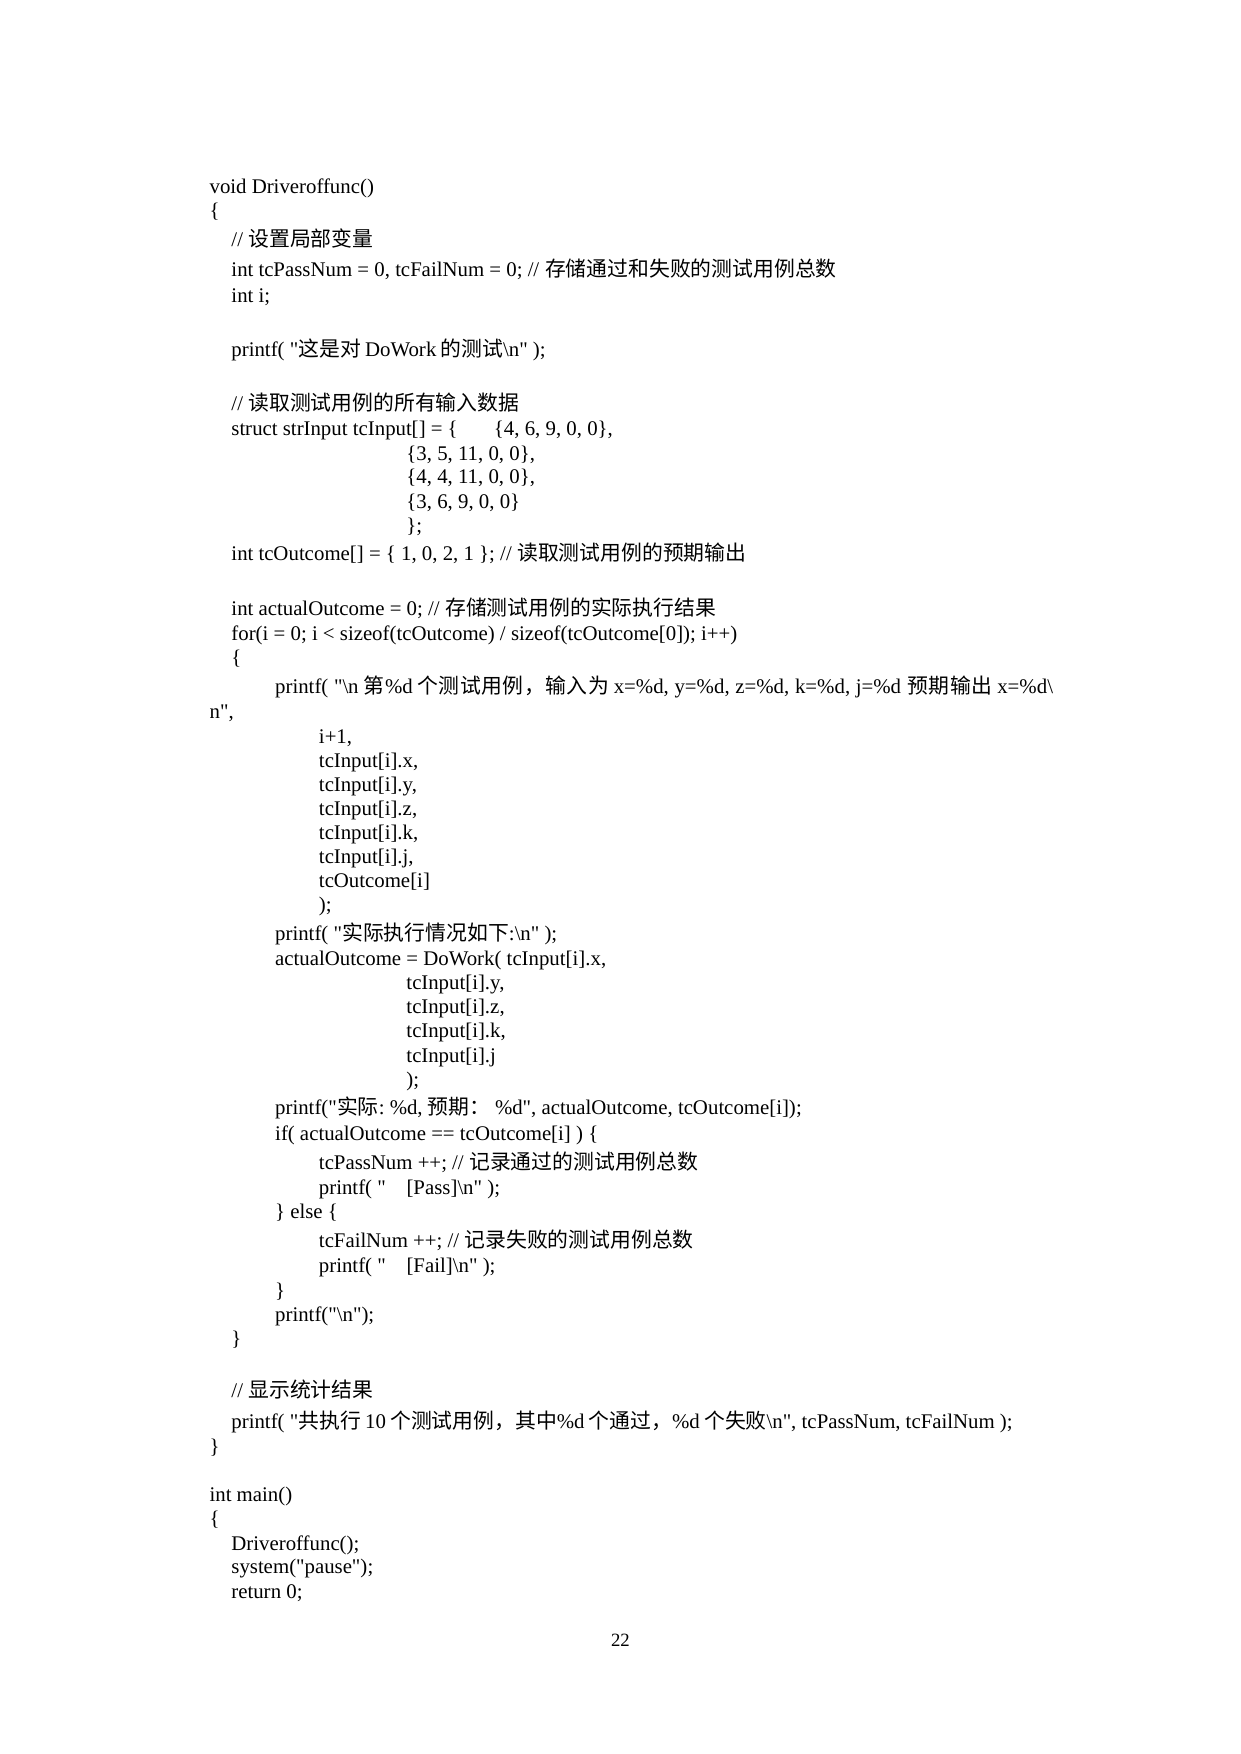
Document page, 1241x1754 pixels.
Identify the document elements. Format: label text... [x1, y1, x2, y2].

text tcInput[i].y, [209, 772, 1053, 796]
text // 设置局部变量 [209, 222, 1053, 252]
text ); [209, 1067, 1053, 1091]
text } else { [209, 1199, 1053, 1223]
text tcInput[i].y, [209, 970, 1053, 994]
text printf( "共执行10个测试用例，其中%d个通过，%d个失败\n", tcPassNum, tcFailNum ); [209, 1404, 1053, 1434]
text printf( " [Fail]\n" ); [209, 1253, 1053, 1277]
text } [209, 1277, 1053, 1302]
text int actualOutcome = 0; // 存储测试用例的实际执行结果 [209, 591, 1053, 621]
text { [209, 645, 1053, 669]
text tcPassNum ++; // 记录通过的测试用例总数 [209, 1145, 1053, 1175]
text int tcOutcome[] = { 1, 0, 2, 1 }; // 读取测试用例的预期输出 [209, 537, 1053, 567]
text {4, 4, 11, 0, 0}, [209, 464, 1053, 488]
text printf( " [Pass]\n" ); [209, 1175, 1053, 1199]
text printf("实际: %d, 预期： %d", actualOutcome, tcOutcome[i]); [209, 1091, 1053, 1121]
text void Driveroffunc() [209, 174, 1053, 198]
text tcInput[i].k, [209, 1018, 1053, 1042]
text tcInput[i].z, [209, 994, 1053, 1018]
text int tcPassNum = 0, tcFailNum = 0; // 存储通过和失败的测试用例总数 [209, 252, 1053, 283]
text } [209, 1434, 1053, 1458]
text printf("\n"); [209, 1302, 1053, 1326]
text struct strInput tcInput[] = { {4, 6, 9, 0, 0}, [209, 416, 1053, 440]
text tcFailNum ++; // 记录失败的测试用例总数 [209, 1223, 1053, 1253]
text ); [209, 892, 1053, 916]
text if( actualOutcome == tcOutcome[i] ) { [209, 1121, 1053, 1145]
text actualOutcome = DoWork( tcInput[i].x, [209, 946, 1053, 970]
text // 显示统计结果 [209, 1374, 1053, 1404]
text printf( "\n第%d个测试用例，输入为x=%d, y=%d, z=%d, k=%d, j=%d 预期输出x=%d\n", [209, 669, 1053, 723]
text return 0; [209, 1578, 1053, 1603]
text // 读取测试用例的所有输入数据 [209, 386, 1053, 416]
text i+1, [209, 723, 1053, 748]
text for(i = 0; i < sizeof(tcOutcome) / sizeof(tcOutcome[0]); i++) [209, 621, 1053, 645]
text printf( "实际执行情况如下:\n" ); [209, 916, 1053, 946]
text tcInput[i].k, [209, 820, 1053, 844]
text } [209, 1326, 1053, 1350]
text tcInput[i].j [209, 1042, 1053, 1067]
text }; [209, 513, 1053, 537]
text { [209, 198, 1053, 222]
text printf( "这是对DoWork的测试\n" ); [209, 332, 1053, 362]
text int i; [209, 283, 1053, 307]
text Driveroffunc(); [209, 1530, 1053, 1554]
text {3, 5, 11, 0, 0}, [209, 440, 1053, 464]
text system("pause"); [209, 1554, 1053, 1578]
text { [209, 1506, 1053, 1530]
text {3, 6, 9, 0, 0} [209, 488, 1053, 513]
text tcInput[i].j, [209, 844, 1053, 868]
text tcOutcome[i] [209, 868, 1053, 892]
text tcInput[i].z, [209, 796, 1053, 820]
text int main() [209, 1482, 1053, 1506]
text tcInput[i].x, [209, 748, 1053, 772]
